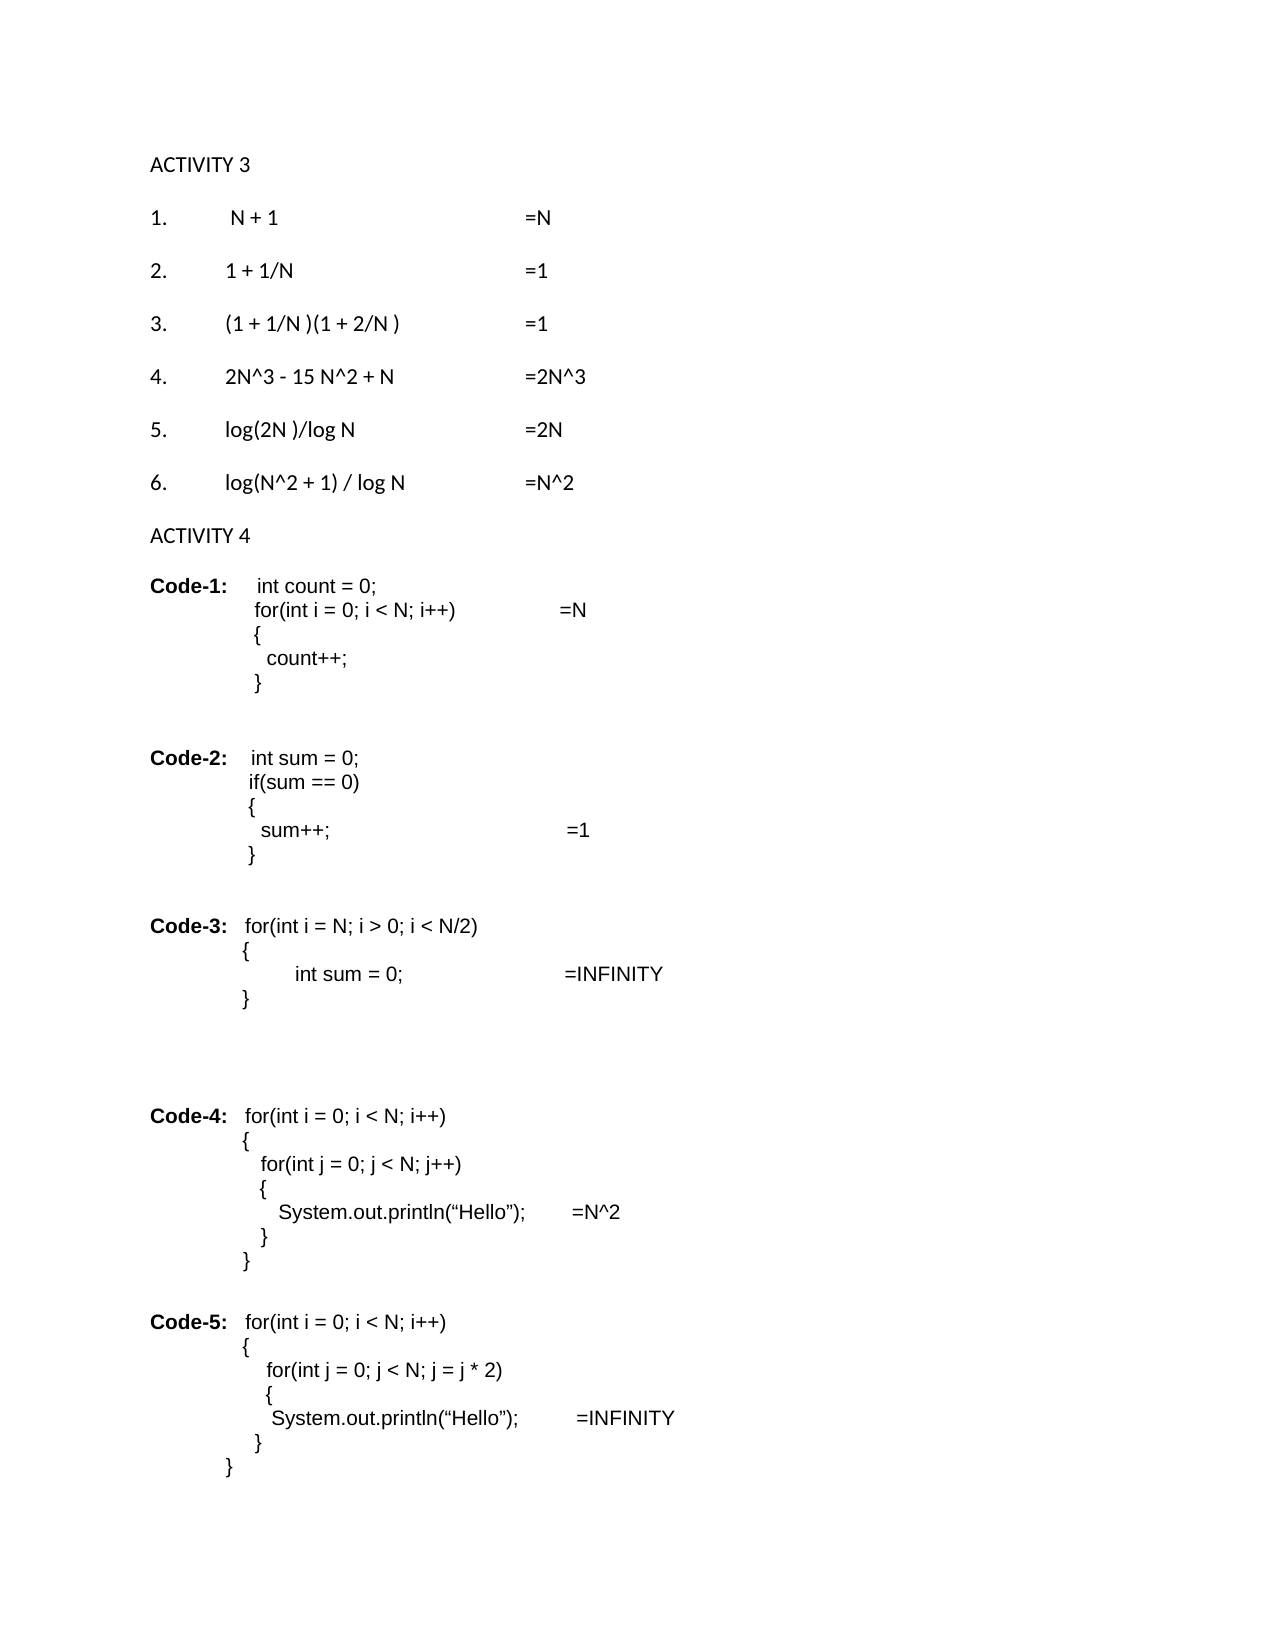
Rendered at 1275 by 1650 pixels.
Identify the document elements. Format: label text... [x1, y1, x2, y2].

text { [150, 1382, 1125, 1406]
text { [150, 794, 1125, 818]
text } [150, 986, 1125, 1009]
text for(int j = 0; j < N; j = j * 2) [150, 1358, 1125, 1382]
text } [150, 1248, 1125, 1272]
text int sum = 0; =INFINITY [225, 962, 1125, 986]
text ACTIVITY 4 [150, 521, 1125, 549]
text { [150, 1128, 1125, 1152]
text Code-3: for(int i = N; i > 0; i < N/2) [150, 914, 1125, 938]
text for(int j = 0; j < N; j++) [150, 1152, 1125, 1176]
text } [150, 1454, 1125, 1478]
text } [150, 842, 1125, 866]
text } [150, 1430, 1125, 1454]
text 2. 1 + 1/N =1 [150, 256, 1125, 284]
text 1. N + 1 =N [150, 203, 1125, 231]
text 4. 2N^3 - 15 N^2 + N =2N^3 [150, 362, 1125, 390]
text for(int i = 0; i < N; i++) =N [150, 598, 1125, 622]
text Code-5: for(int i = 0; i < N; i++) [150, 1296, 1125, 1334]
text Code-4: for(int i = 0; i < N; i++) [150, 1104, 1125, 1128]
text } [150, 1224, 1125, 1248]
text System.out.println(“Hello”); =N^2 [150, 1200, 1125, 1224]
text 6. log(N^2 + 1) / log N =N^2 [150, 468, 1125, 496]
text Code-1: int count = 0; [150, 574, 1125, 598]
text { [150, 938, 1125, 962]
text sum++; =1 [150, 818, 1125, 842]
text count++; [150, 646, 1125, 670]
text ACTIVITY 3 [150, 150, 1125, 178]
text { [150, 1176, 1125, 1200]
text if(sum == 0) [150, 770, 1125, 794]
text 3. (1 + 1/N )(1 + 2/N ) =1 [150, 309, 1125, 337]
text Code-2: int sum = 0; [150, 746, 1125, 770]
text System.out.println(“Hello”); =INFINITY [150, 1406, 1125, 1430]
text } [150, 670, 1125, 694]
text 5. log(2N )/log N =2N [150, 415, 1125, 443]
text { [150, 622, 1125, 646]
text { [150, 1334, 1125, 1358]
